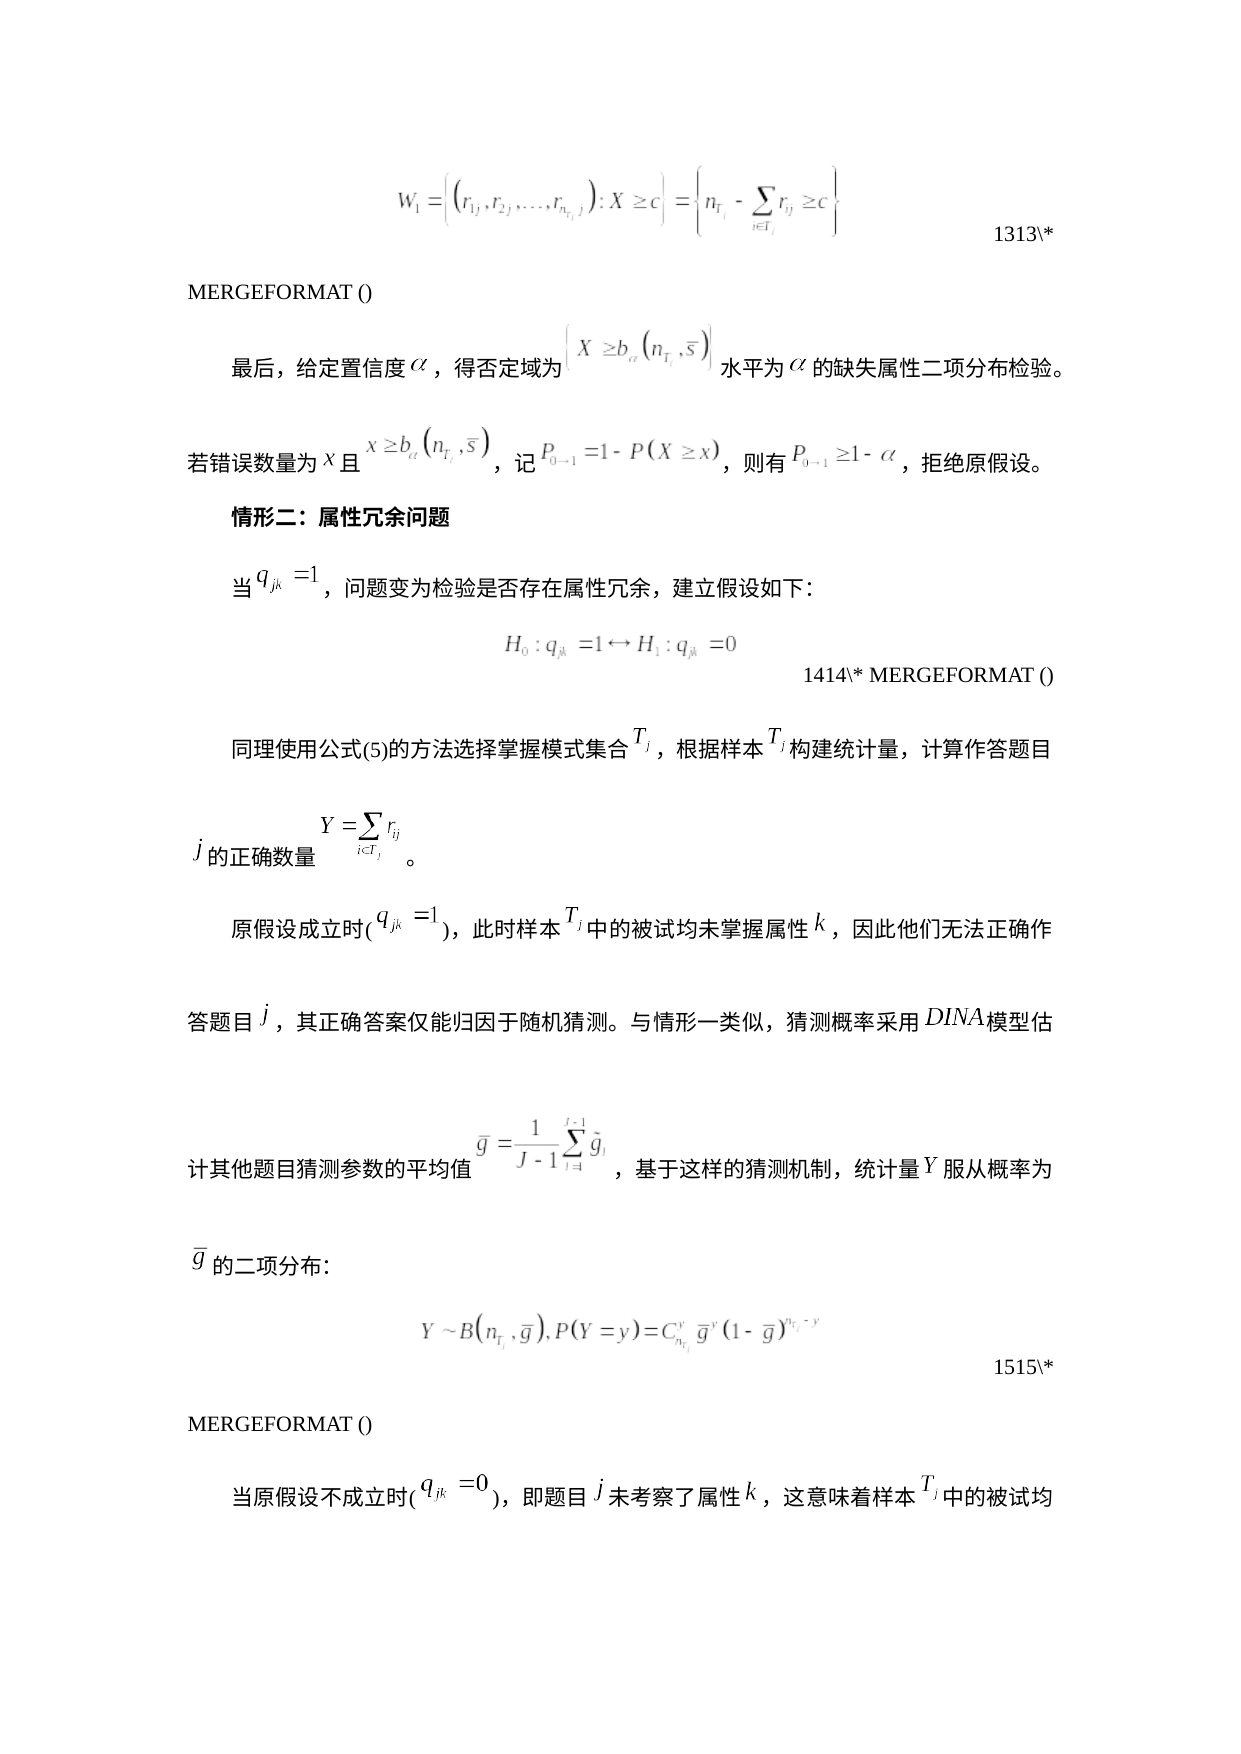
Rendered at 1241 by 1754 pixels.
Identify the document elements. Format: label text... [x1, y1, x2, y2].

text 情形二：属性冗余问题 [187, 499, 1053, 532]
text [187, 1456, 1053, 1521]
text 最后，给定置信度，得否定域为水平为的缺失属性二项分布检验。若错误数量为且，记，则有，拒绝原假设。 [187, 321, 1053, 483]
text 当，问题变为检验是否存在属性冗余，建立假设如下： [187, 547, 1053, 612]
text 同理使用公式(5)的方法选择掌握模式集合，根据样本构建统计量，计算作答题目的正确数量。 [187, 709, 1053, 872]
text 原假设成立时()，此时样本中的被试均未掌握属性，因此他们无法正确作答题目，其正确答案仅能归因于随机猜测。与情形一类似，猜测概率采用模型估计其他题目猜测参数的平均值，基于这样的猜测机制，统计量服从概率为的二项分布： [187, 888, 1053, 1294]
